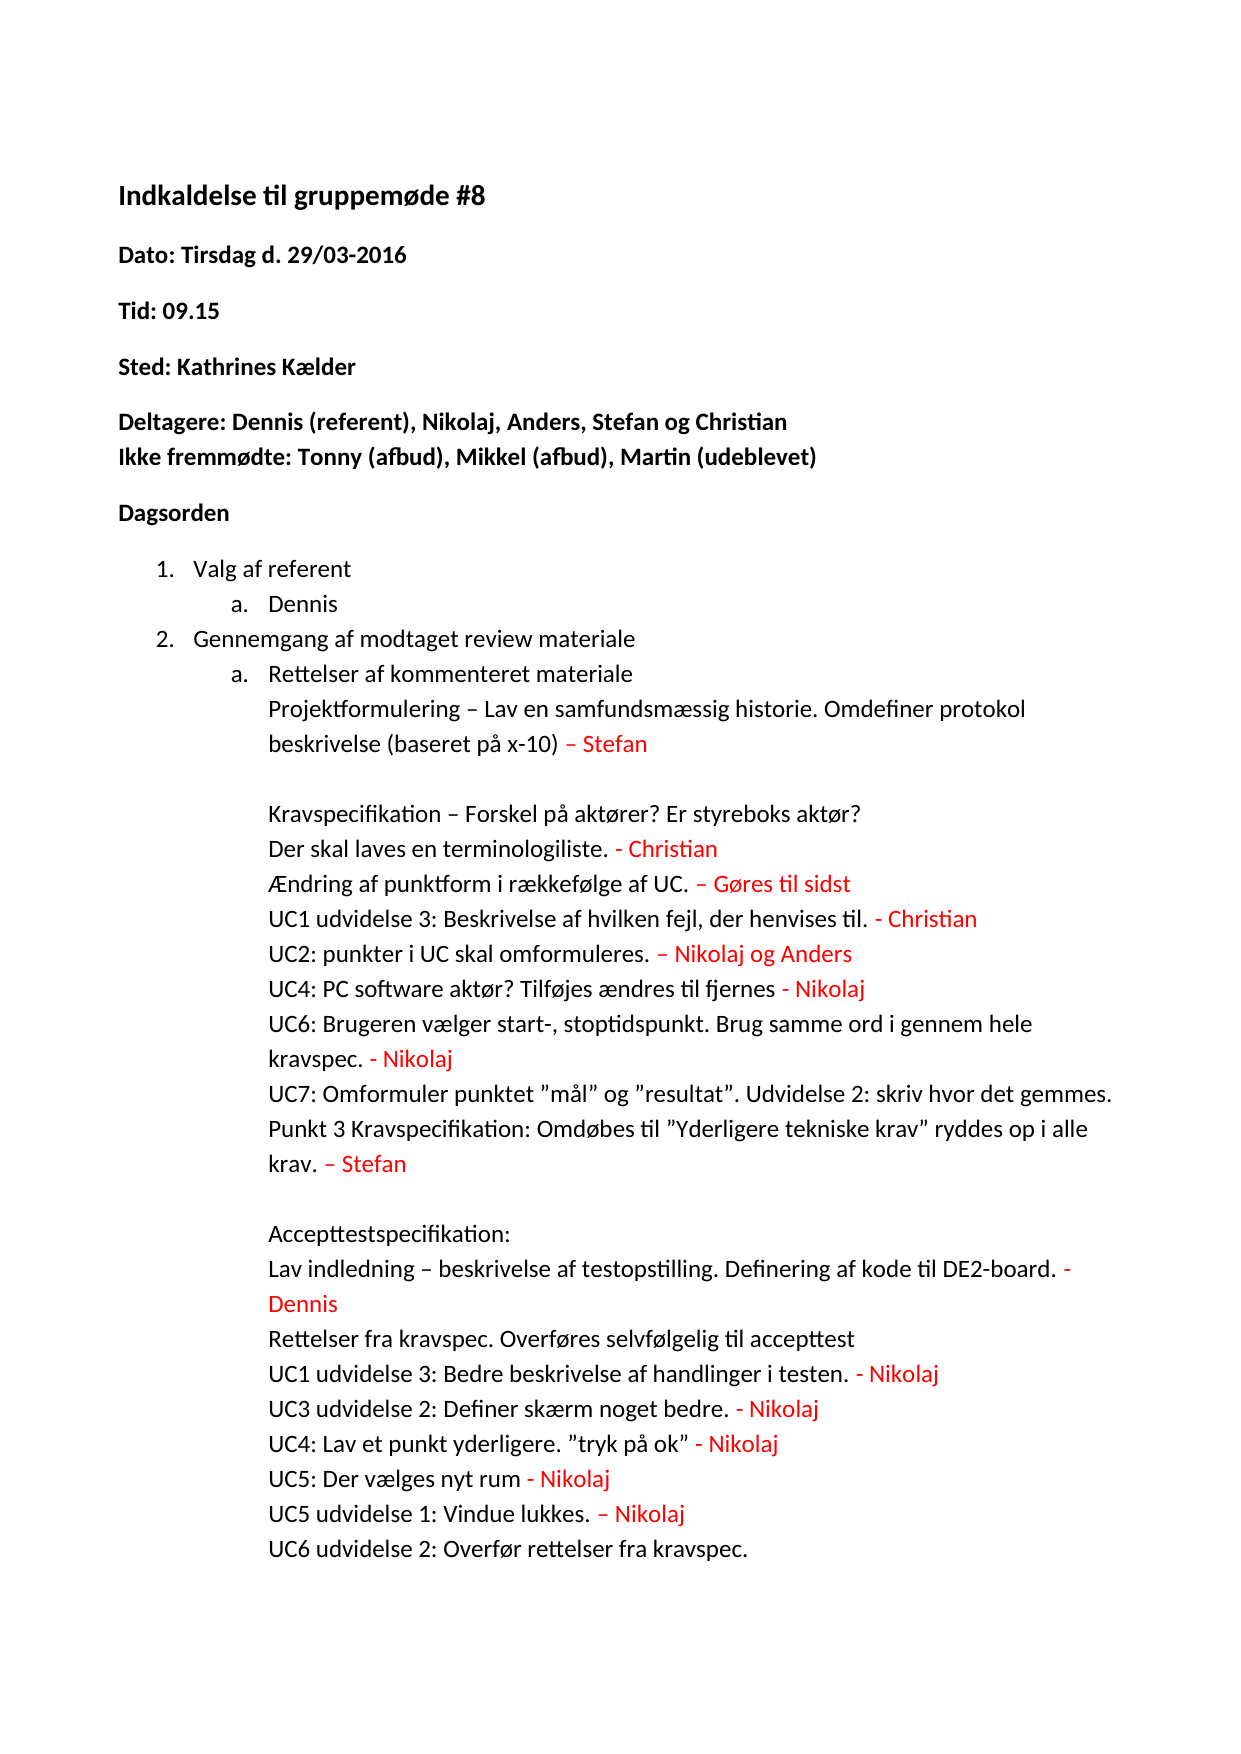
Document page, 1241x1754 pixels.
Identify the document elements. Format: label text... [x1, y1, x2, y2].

text Indkaldelse til gruppemøde #8 [118, 177, 1122, 213]
list Lav indledning – beskrivelse af testopstilling. Definering af kode til DE2-board. - Dennis [268, 1253, 1122, 1319]
list Der skal laves en terminologiliste. - Christian [268, 833, 1122, 864]
list UC7: Omformuler punktet ”mål” og ”resultat”. Udvidelse 2: skriv hvor det gemmes. [268, 1078, 1122, 1109]
list UC6 udvidelse 2: Overfør rettelser fra kravspec. [268, 1533, 1122, 1564]
text Sted: Kathrines Kælder [118, 351, 1122, 381]
list Rettelser fra kravspec. Overføres selvfølgelig til accepttest [268, 1323, 1122, 1354]
list UC2: punkter i UC skal omformuleres. – Nikolaj og Anders [268, 938, 1122, 969]
text Dagsorden [118, 497, 1122, 528]
list UC6: Brugeren vælger start-, stoptidspunkt. Brug samme ord i gennem hele kravspec. - Nikolaj [268, 1008, 1122, 1074]
list UC5: Der vælges nyt rum - Nikolaj [268, 1463, 1122, 1494]
list Dennis [231, 588, 1122, 619]
text Deltagere: Dennis (referent), Nikolaj, Anders, Stefan og Christian Ikke fremmødte: Tonny (afbud), Mikkel (afbud), Martin (udeblevet) [118, 406, 1122, 472]
list UC5 udvidelse 1: Vindue lukkes. – Nikolaj [268, 1498, 1122, 1529]
list UC4: PC software aktør? Tilføjes ændres til fjernes - Nikolaj [268, 973, 1122, 1004]
list Gennemgang af modtaget review materiale [156, 623, 1122, 654]
text Dato: Tirsdag d. 29/03-2016 [118, 239, 1122, 269]
list UC3 udvidelse 2: Definer skærm noget bedre. - Nikolaj [268, 1393, 1122, 1424]
list Ændring af punktform i rækkefølge af UC. – Gøres til sidst [268, 868, 1122, 899]
list Rettelser af kommenteret materiale [231, 658, 1122, 689]
list Valg af referent [156, 553, 1122, 584]
list UC1 udvidelse 3: Bedre beskrivelse af handlinger i testen. - Nikolaj [268, 1358, 1122, 1389]
list Accepttestspecifikation: [268, 1218, 1122, 1249]
text Tid: 09.15 [118, 295, 1122, 325]
list UC1 udvidelse 3: Beskrivelse af hvilken fejl, der henvises til. - Christian [268, 903, 1122, 934]
list Kravspecifikation – Forskel på aktører? Er styreboks aktør? [268, 798, 1122, 829]
list UC4: Lav et punkt yderligere. ”tryk på ok” - Nikolaj [268, 1428, 1122, 1459]
list Projektformulering – Lav en samfundsmæssig historie. Omdefiner protokol beskrivelse (baseret på x-10) – Stefan [268, 693, 1122, 759]
list Punkt 3 Kravspecifikation: Omdøbes til ”Yderligere tekniske krav” ryddes op i alle krav. – Stefan [268, 1113, 1122, 1179]
